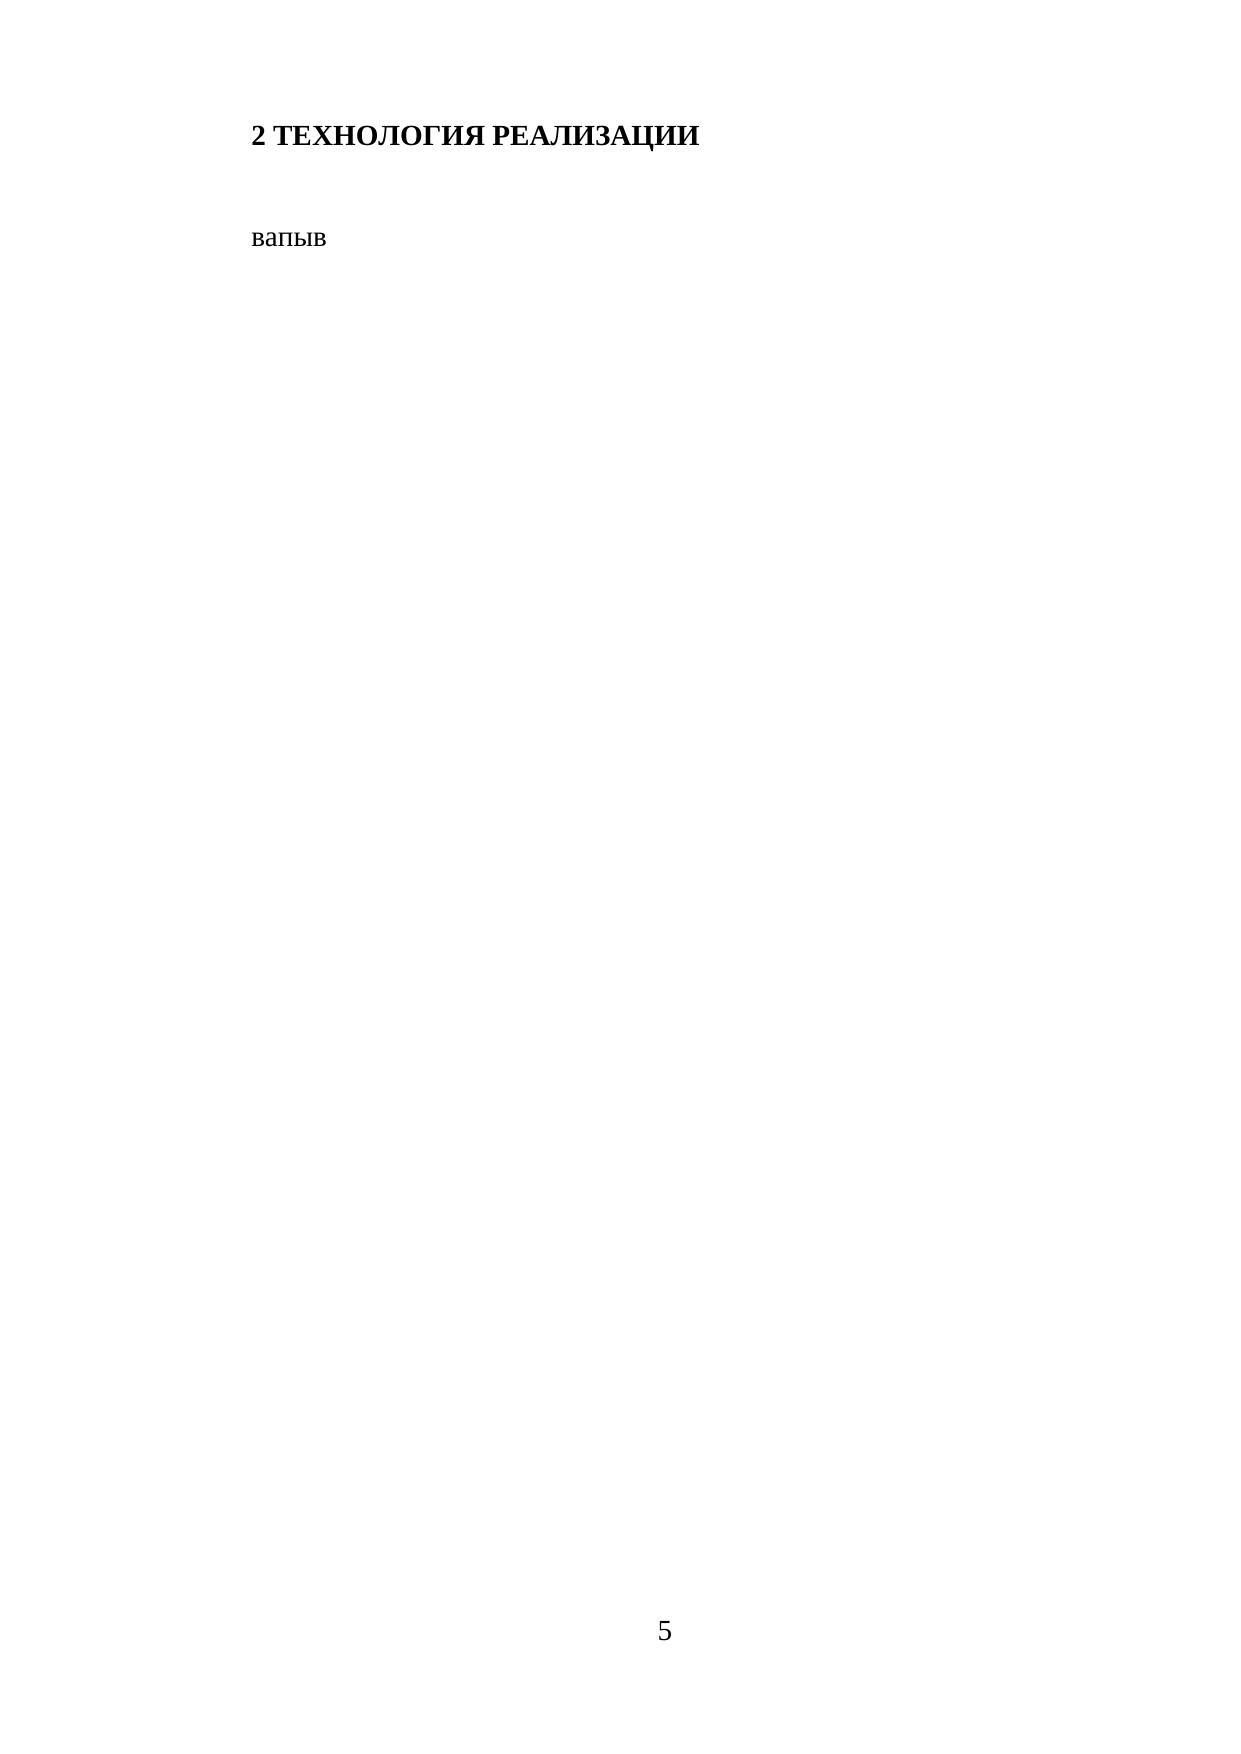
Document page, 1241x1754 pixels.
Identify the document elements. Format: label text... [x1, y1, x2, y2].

text вапыв [177, 219, 1152, 252]
text 2 ТЕХНОЛОГИЯ РЕАЛИЗАЦИИ [177, 118, 1152, 152]
